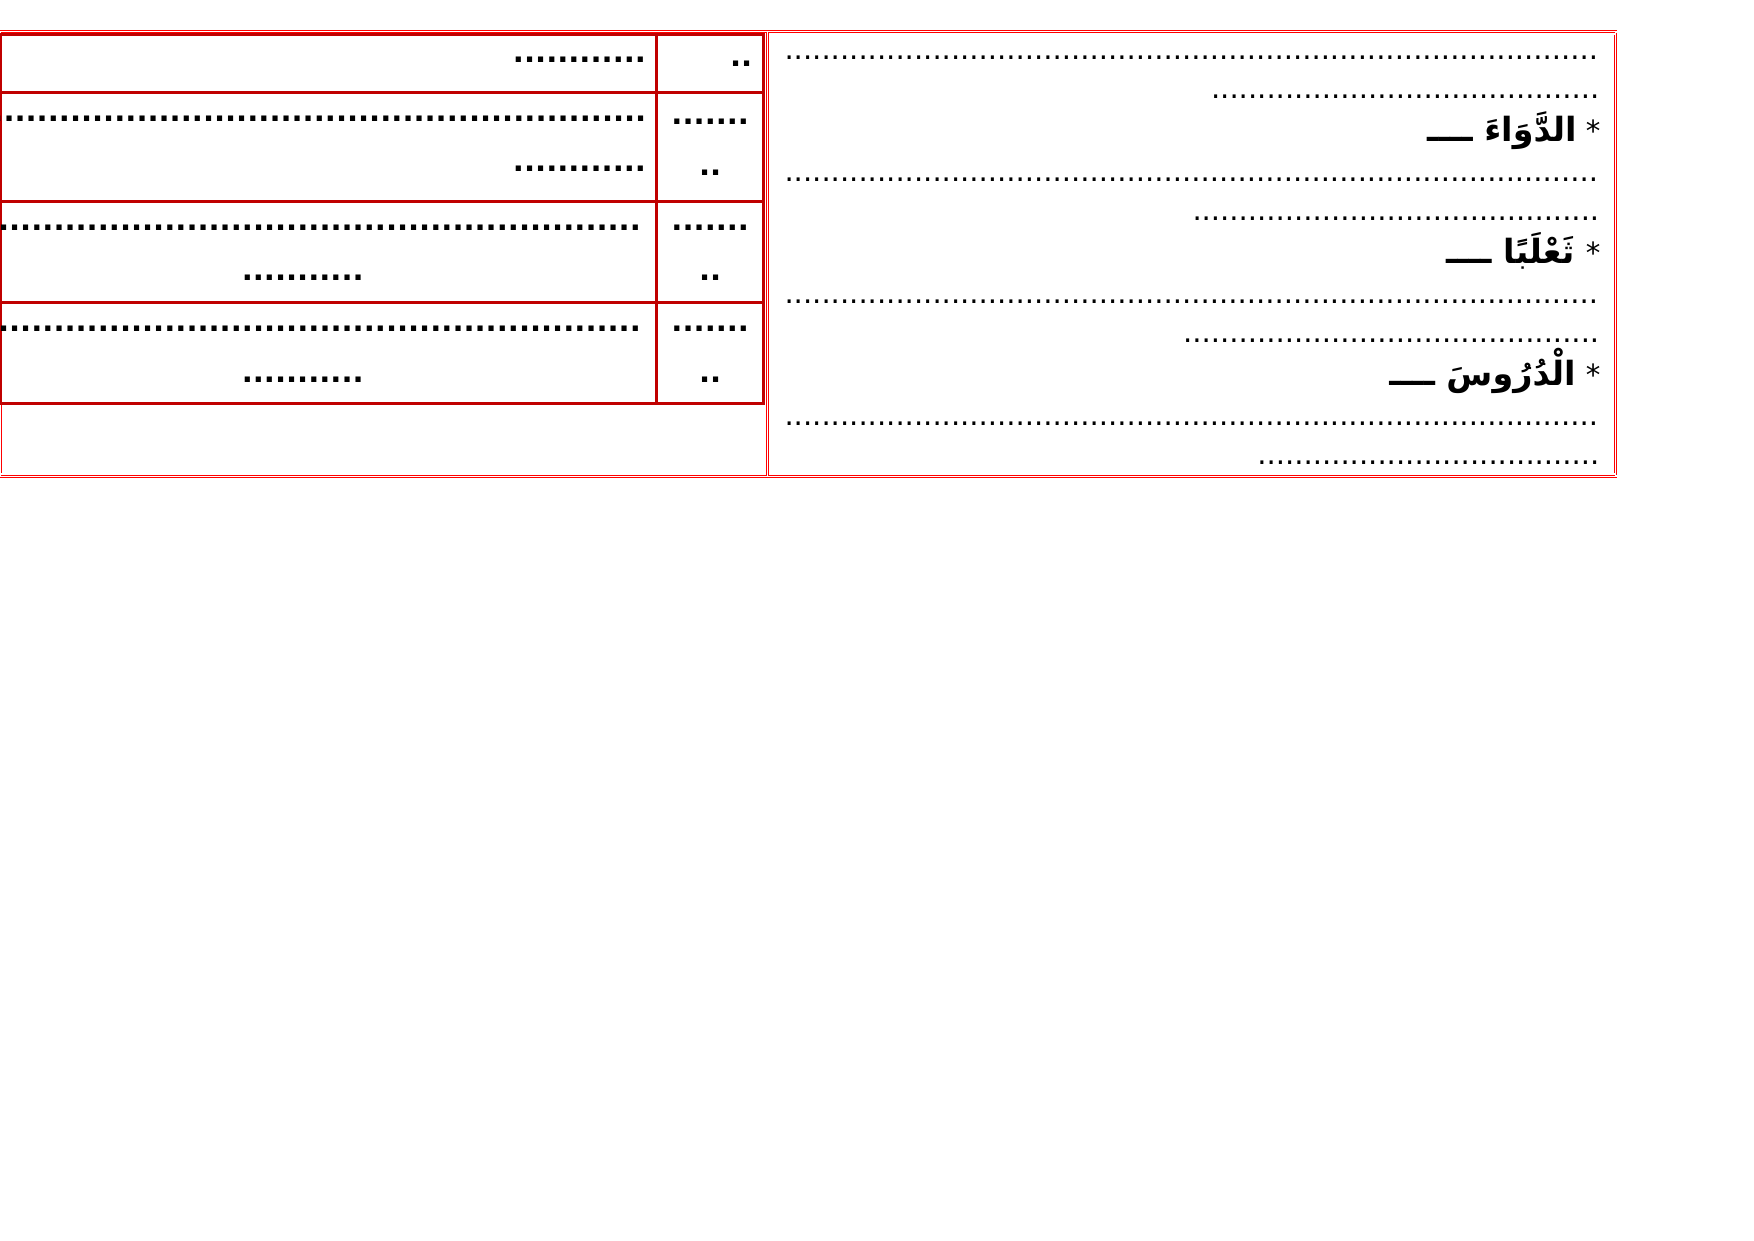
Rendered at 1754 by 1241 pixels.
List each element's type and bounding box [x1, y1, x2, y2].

table_cell [769, 33, 1615, 475]
